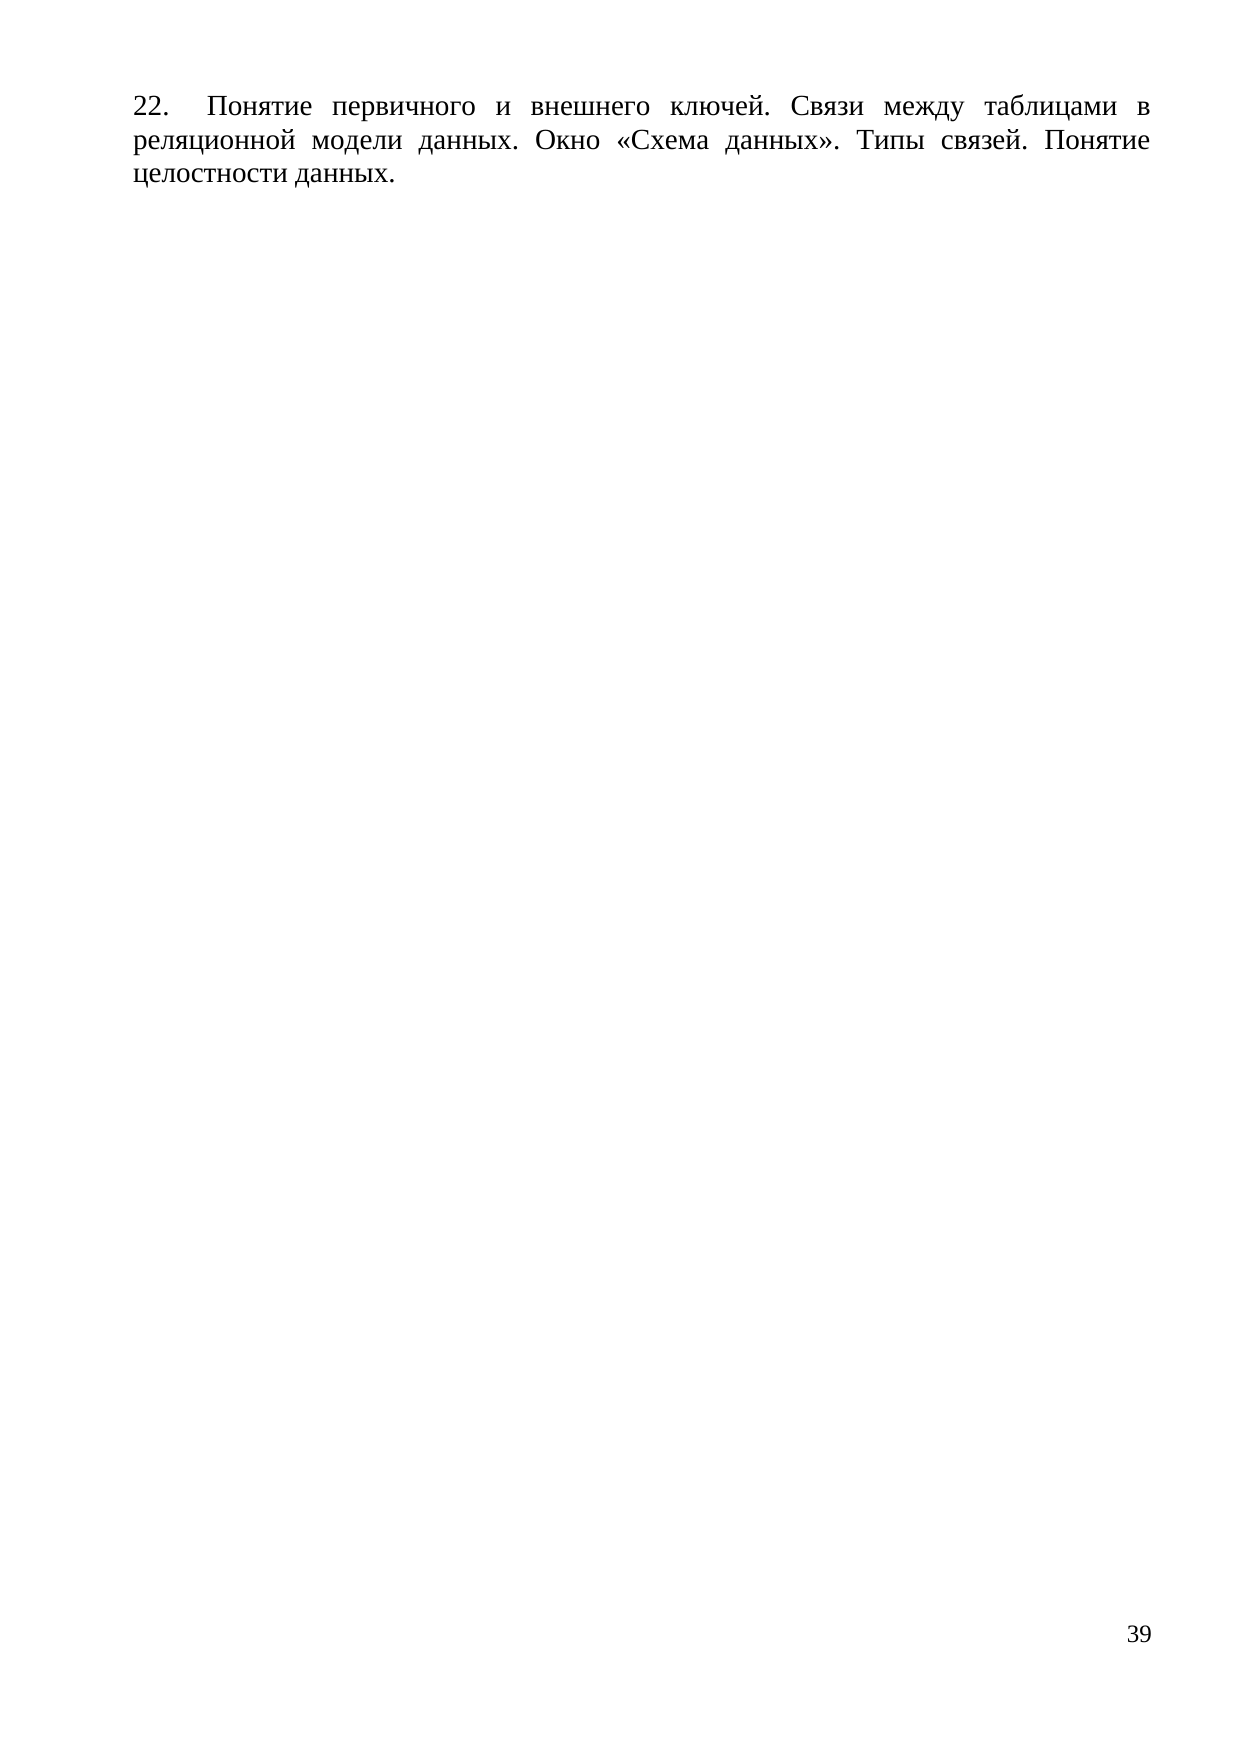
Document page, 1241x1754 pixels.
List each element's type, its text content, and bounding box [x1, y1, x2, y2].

list Понятие первичного и внешнего ключей. Связи между таблицами в реляционной модели данных. Окно «Схема данных». Типы связей. Понятие целостности данных. [133, 88, 1152, 189]
